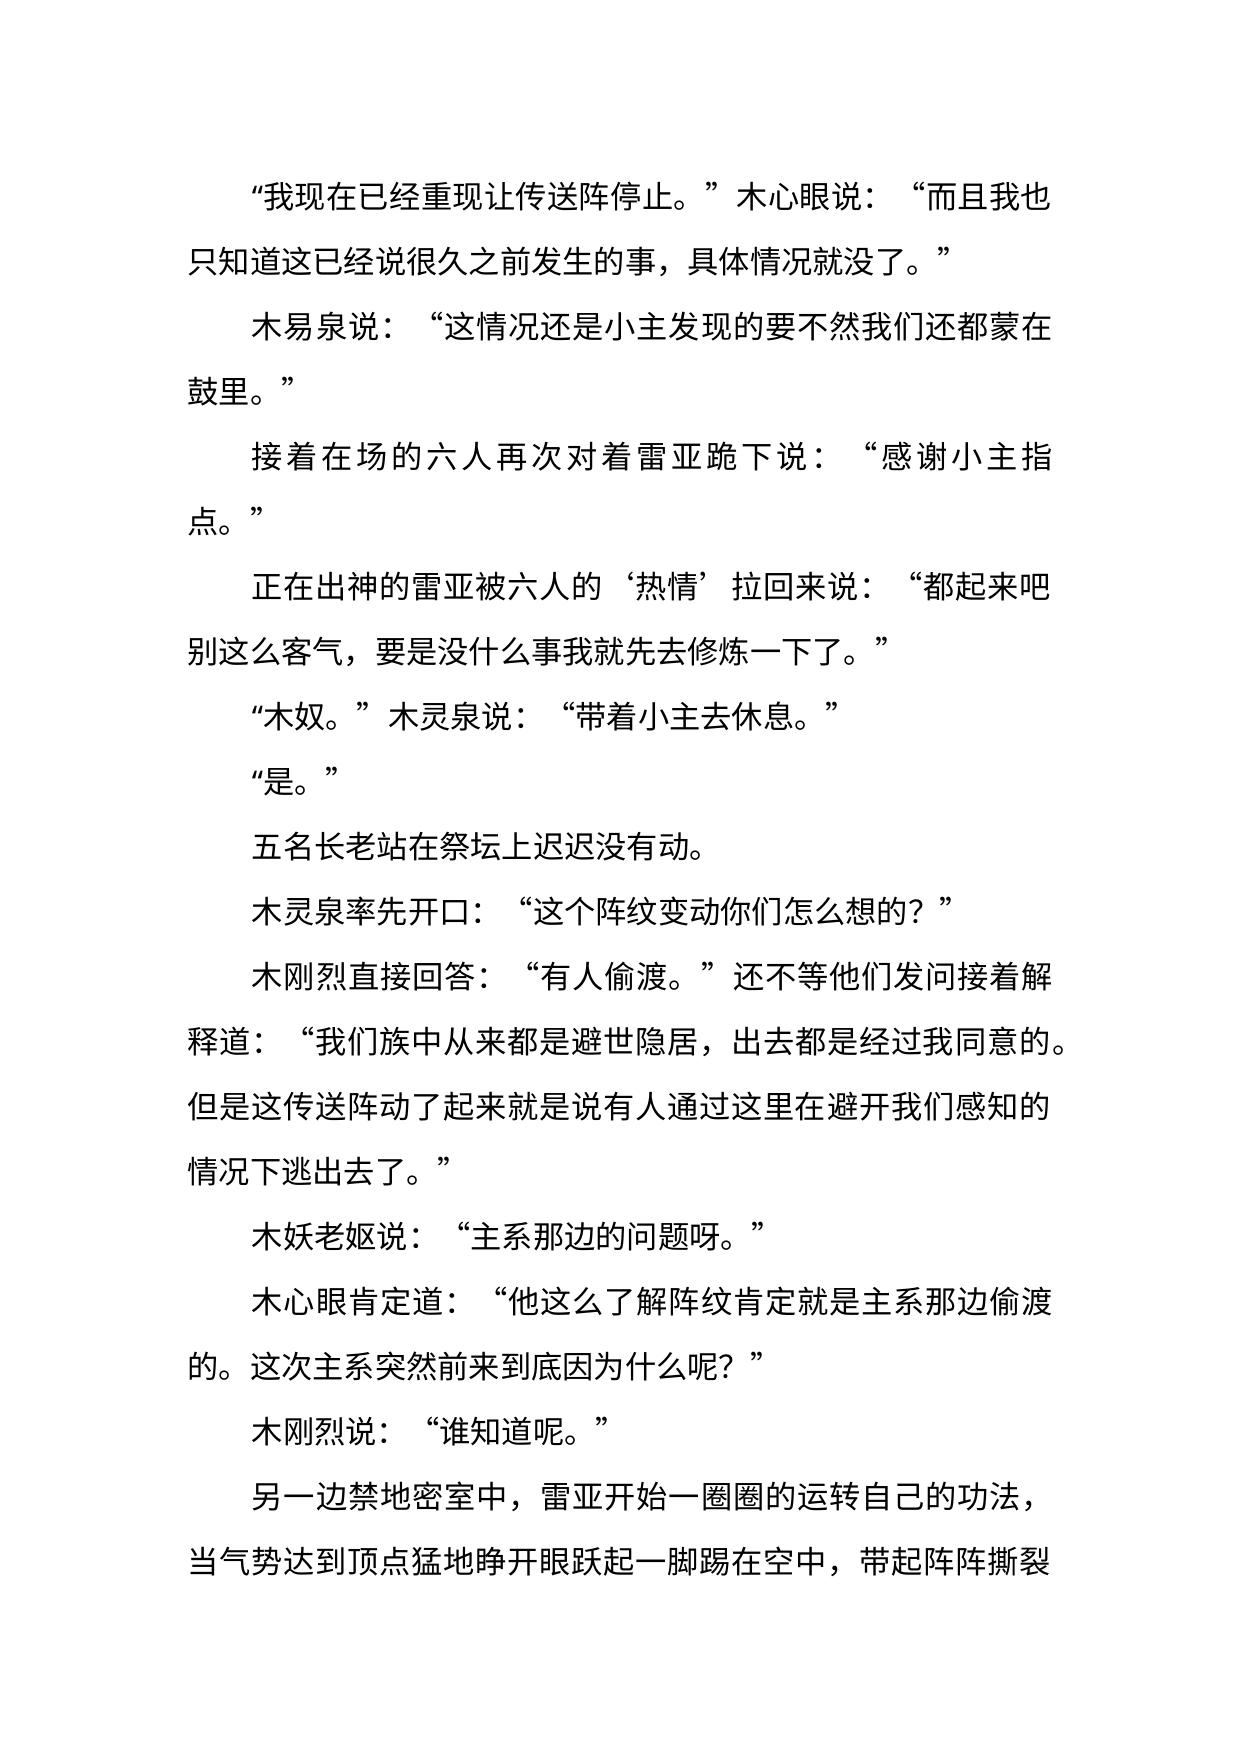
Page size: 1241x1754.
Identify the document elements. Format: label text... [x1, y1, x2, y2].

text 接着在场的六人再次对着雷亚跪下说：“感谢小主指点。” [187, 422, 1053, 552]
text “木奴。”木灵泉说：“带着小主去休息。” [187, 682, 1053, 747]
text “我现在已经重现让传送阵停止。”木心眼说：“而且我也只知道这已经说很久之前发生的事，具体情况就没了。” [187, 162, 1053, 292]
text 木灵泉率先开口：“这个阵纹变动你们怎么想的？” [187, 877, 1053, 942]
text 木心眼肯定道：“他这么了解阵纹肯定就是主系那边偷渡的。这次主系突然前来到底因为什么呢？” [187, 1267, 1053, 1397]
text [187, 1462, 1053, 1592]
text 木易泉说：“这情况还是小主发现的要不然我们还都蒙在鼓里。” [187, 292, 1053, 422]
text 木刚烈直接回答：“有人偷渡。”还不等他们发问接着解释道：“我们族中从来都是避世隐居，出去都是经过我同意的。但是这传送阵动了起来就是说有人通过这里在避开我们感知的情况下逃出去了。” [187, 942, 1053, 1202]
text 五名长老站在祭坛上迟迟没有动。 [187, 812, 1053, 877]
text 木刚烈说：“谁知道呢。” [187, 1397, 1053, 1462]
text “是。” [187, 747, 1053, 812]
text 正在出神的雷亚被六人的‘热情’拉回来说：“都起来吧，别这么客气，要是没什么事我就先去修炼一下了。” [187, 552, 1053, 682]
text 木妖老妪说：“主系那边的问题呀。” [187, 1202, 1053, 1267]
